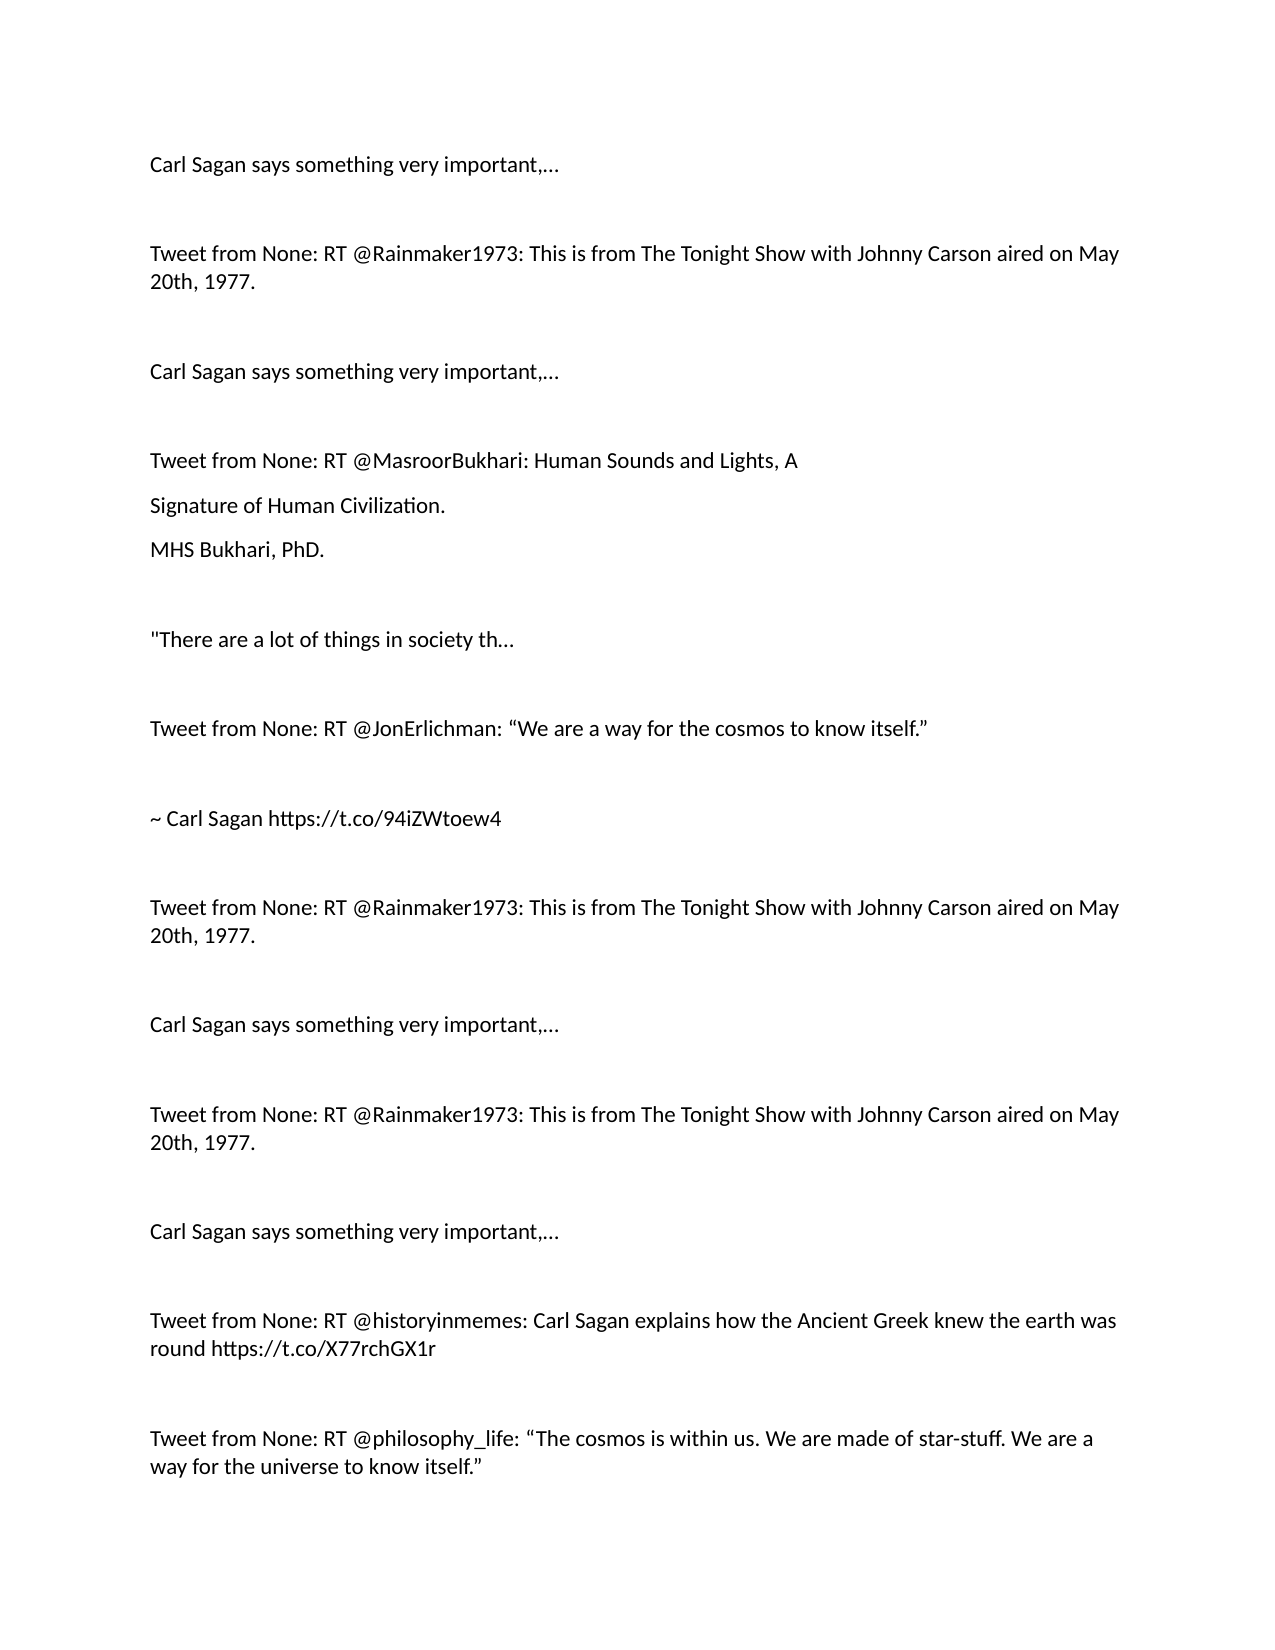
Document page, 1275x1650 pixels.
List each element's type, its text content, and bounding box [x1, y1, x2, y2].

text Tweet from None: RT @MasroorBukhari: Human Sounds and Lights, A [150, 446, 1125, 474]
text Tweet from None: RT @philosophy_life: “The cosmos is within us. We are made of star-stuff. We are a way for the universe to know itself.” [150, 1424, 1125, 1480]
text MHS Bukhari, PhD. [150, 536, 1125, 563]
text Carl Sagan says something very important,… [150, 1217, 1125, 1245]
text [150, 239, 1125, 295]
text Carl Sagan says something very important,… [150, 1010, 1125, 1038]
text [150, 150, 1125, 178]
text "There are a lot of things in society th… [150, 625, 1125, 653]
text Tweet from None: RT @historyinmemes: Carl Sagan explains how the Ancient Greek knew the earth was round https://t.co/X77rchGX1r [150, 1307, 1125, 1363]
text Signature of Human Civilization. [150, 491, 1125, 519]
text Tweet from None: RT @JonErlichman: “We are a way for the cosmos to know itself.” [150, 714, 1125, 742]
text Carl Sagan says something very important,… [150, 357, 1125, 385]
text Tweet from None: RT @Rainmaker1973: This is from The Tonight Show with Johnny Carson aired on May 20th, 1977. [150, 893, 1125, 949]
text Tweet from None: RT @Rainmaker1973: This is from The Tonight Show with Johnny Carson aired on May 20th, 1977. [150, 1100, 1125, 1156]
text ~ Carl Sagan https://t.co/94iZWtoew4 [150, 804, 1125, 832]
